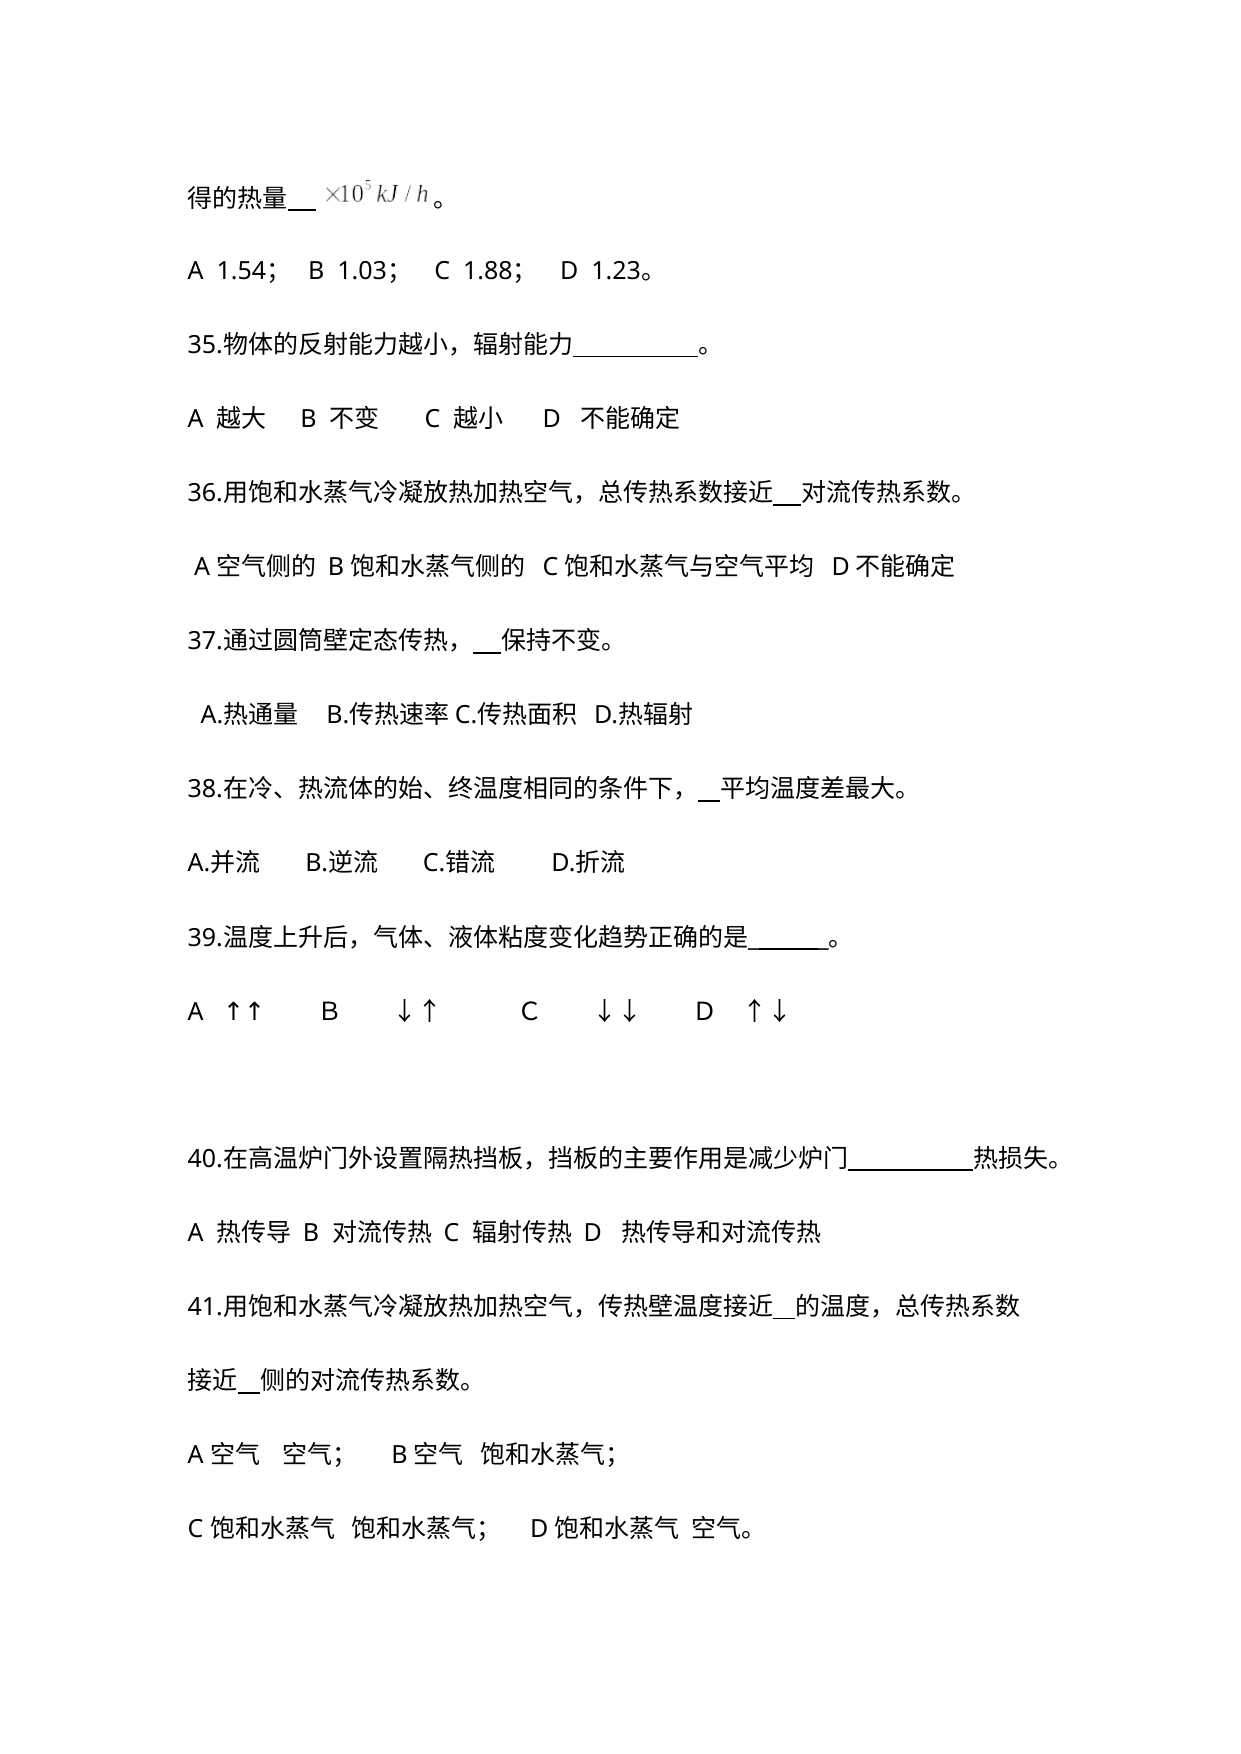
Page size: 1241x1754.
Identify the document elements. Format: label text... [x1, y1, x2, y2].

text 36.用饱和水蒸气冷凝放热加热空气，总传热系数接近 对流传热系数。 [187, 458, 1053, 523]
text A ↑↑ Ｂ ↓↑ Ｃ ↓↓ Ｄ ↑↓ [187, 977, 1053, 1042]
text A 空气侧的 B 饱和水蒸气侧的 C 饱和水蒸气与空气平均 D不能确定 [187, 532, 1053, 597]
text A.热通量 B.传热速率 C.传热面积 D.热辐射 [187, 680, 1053, 745]
text 35.物体的反射能力越小，辐射能力 。 [187, 310, 1053, 375]
text 41.用饱和水蒸气冷凝放热加热空气，传热壁温度接近 的温度，总传热系数 [187, 1272, 1053, 1337]
text A 1.54； B 1.03； C 1.88； D 1.23。 [187, 236, 1053, 301]
text 37.通过圆筒壁定态传热， 保持不变。 [187, 606, 1053, 671]
text A.并流 B.逆流 C.错流 D.折流 [187, 828, 1053, 893]
text A 越大 B 不变 C 越小 D 不能确定 [187, 384, 1053, 449]
text 40.在高温炉门外设置隔热挡板，挡板的主要作用是减少炉门 热损失。 [187, 1124, 1053, 1189]
text C 饱和水蒸气 饱和水蒸气； D 饱和水蒸气 空气。 [187, 1494, 1053, 1559]
text 39.温度上升后，气体、液体粘度变化趋势正确的是_ _。 [187, 903, 1053, 968]
text 接近 侧的对流传热系数。 [187, 1346, 1053, 1411]
text A 空气 空气； B 空气 饱和水蒸气； [187, 1420, 1053, 1485]
text 38.在冷、热流体的始、终温度相同的条件下， 平均温度差最大。 [187, 754, 1053, 819]
text A 热传导 B 对流传热 C 辐射传热 D 热传导和对流传热 [187, 1198, 1053, 1263]
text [187, 162, 1053, 227]
